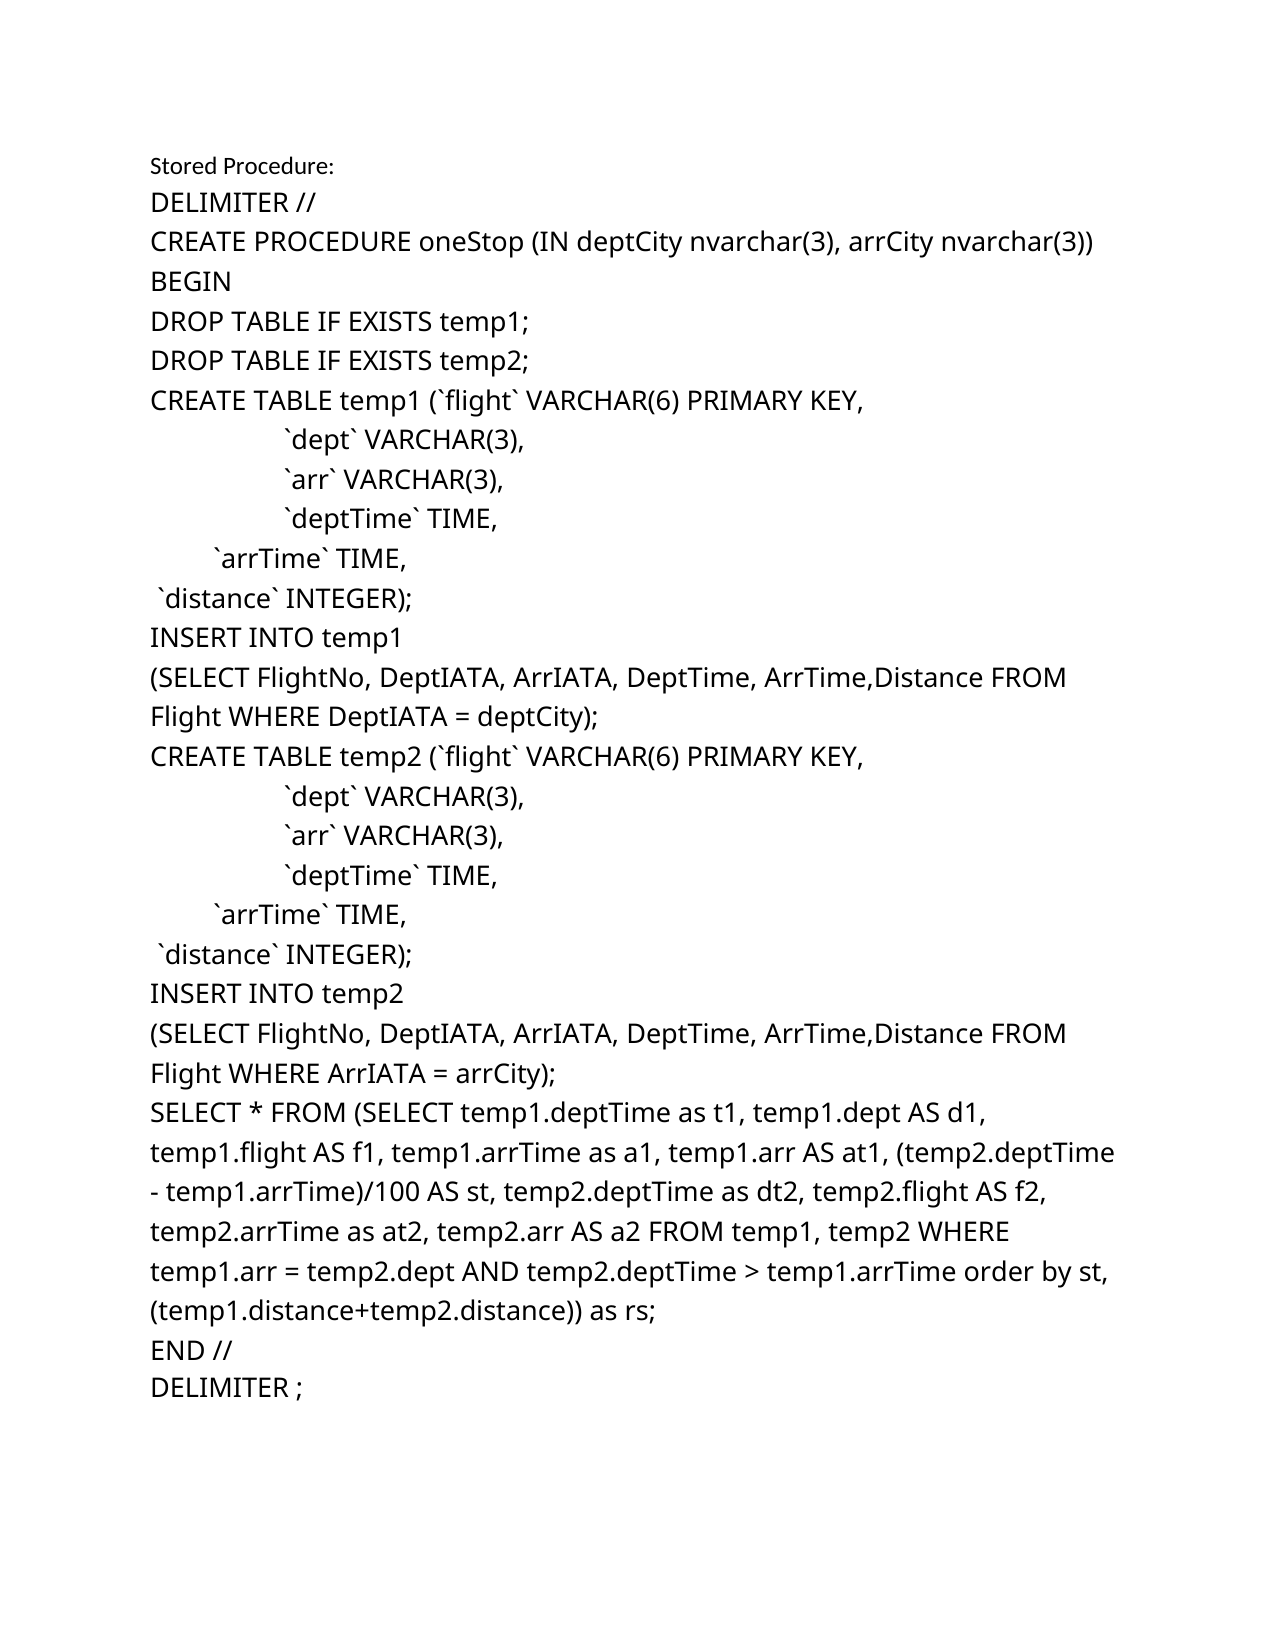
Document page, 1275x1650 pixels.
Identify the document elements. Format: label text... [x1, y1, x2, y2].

text INSERT INTO temp2 [150, 972, 1125, 1012]
text `dept` VARCHAR(3), [150, 774, 1125, 814]
text END // [150, 1328, 1125, 1368]
text DROP TABLE IF EXISTS temp2; [150, 339, 1125, 378]
text `dept` VARCHAR(3), [150, 418, 1125, 458]
text CREATE TABLE temp1 (`flight` VARCHAR(6) PRIMARY KEY, [150, 378, 1125, 418]
text `arr` VARCHAR(3), [150, 458, 1125, 497]
text BEGIN [150, 260, 1125, 299]
text DROP TABLE IF EXISTS temp1; [150, 299, 1125, 339]
text DELIMITER // [150, 181, 1125, 220]
text CREATE TABLE temp2 (`flight` VARCHAR(6) PRIMARY KEY, [150, 735, 1125, 774]
text CREATE PROCEDURE oneStop (IN deptCity nvarchar(3), arrCity nvarchar(3)) [150, 220, 1125, 260]
text SELECT * FROM (SELECT temp1.deptTime as t1, temp1.dept AS d1, temp1.flight AS f1, temp1.arrTime as a1, temp1.arr AS at1, (temp2.deptTime - temp1.arrTime)/100 AS st, temp2.deptTime as dt2, temp2.flight AS f2, temp2.arrTime as at2, temp2.arr AS a2 FROM temp1, temp2 WHERE temp1.arr = temp2.dept AND temp2.deptTime > temp1.arrTime order by st,(temp1.distance+temp2.distance)) as rs; [150, 1091, 1125, 1328]
text `distance` INTEGER); [150, 933, 1125, 972]
text `arrTime` TIME, [150, 893, 1125, 933]
text `arrTime` TIME, [150, 537, 1125, 576]
text (SELECT FlightNo, DeptIATA, ArrIATA, DeptTime, ArrTime,Distance FROM Flight WHERE DeptIATA = deptCity); [150, 656, 1125, 735]
text `deptTime` TIME, [150, 497, 1125, 537]
text `deptTime` TIME, [150, 853, 1125, 893]
text (SELECT FlightNo, DeptIATA, ArrIATA, DeptTime, ArrTime,Distance FROM Flight WHERE ArrIATA = arrCity); [150, 1012, 1125, 1091]
text `distance` INTEGER); [150, 576, 1125, 616]
text Stored Procedure: [150, 150, 1125, 181]
text `arr` VARCHAR(3), [150, 814, 1125, 853]
text INSERT INTO temp1 [150, 616, 1125, 656]
text DELIMITER ; [150, 1368, 1125, 1405]
